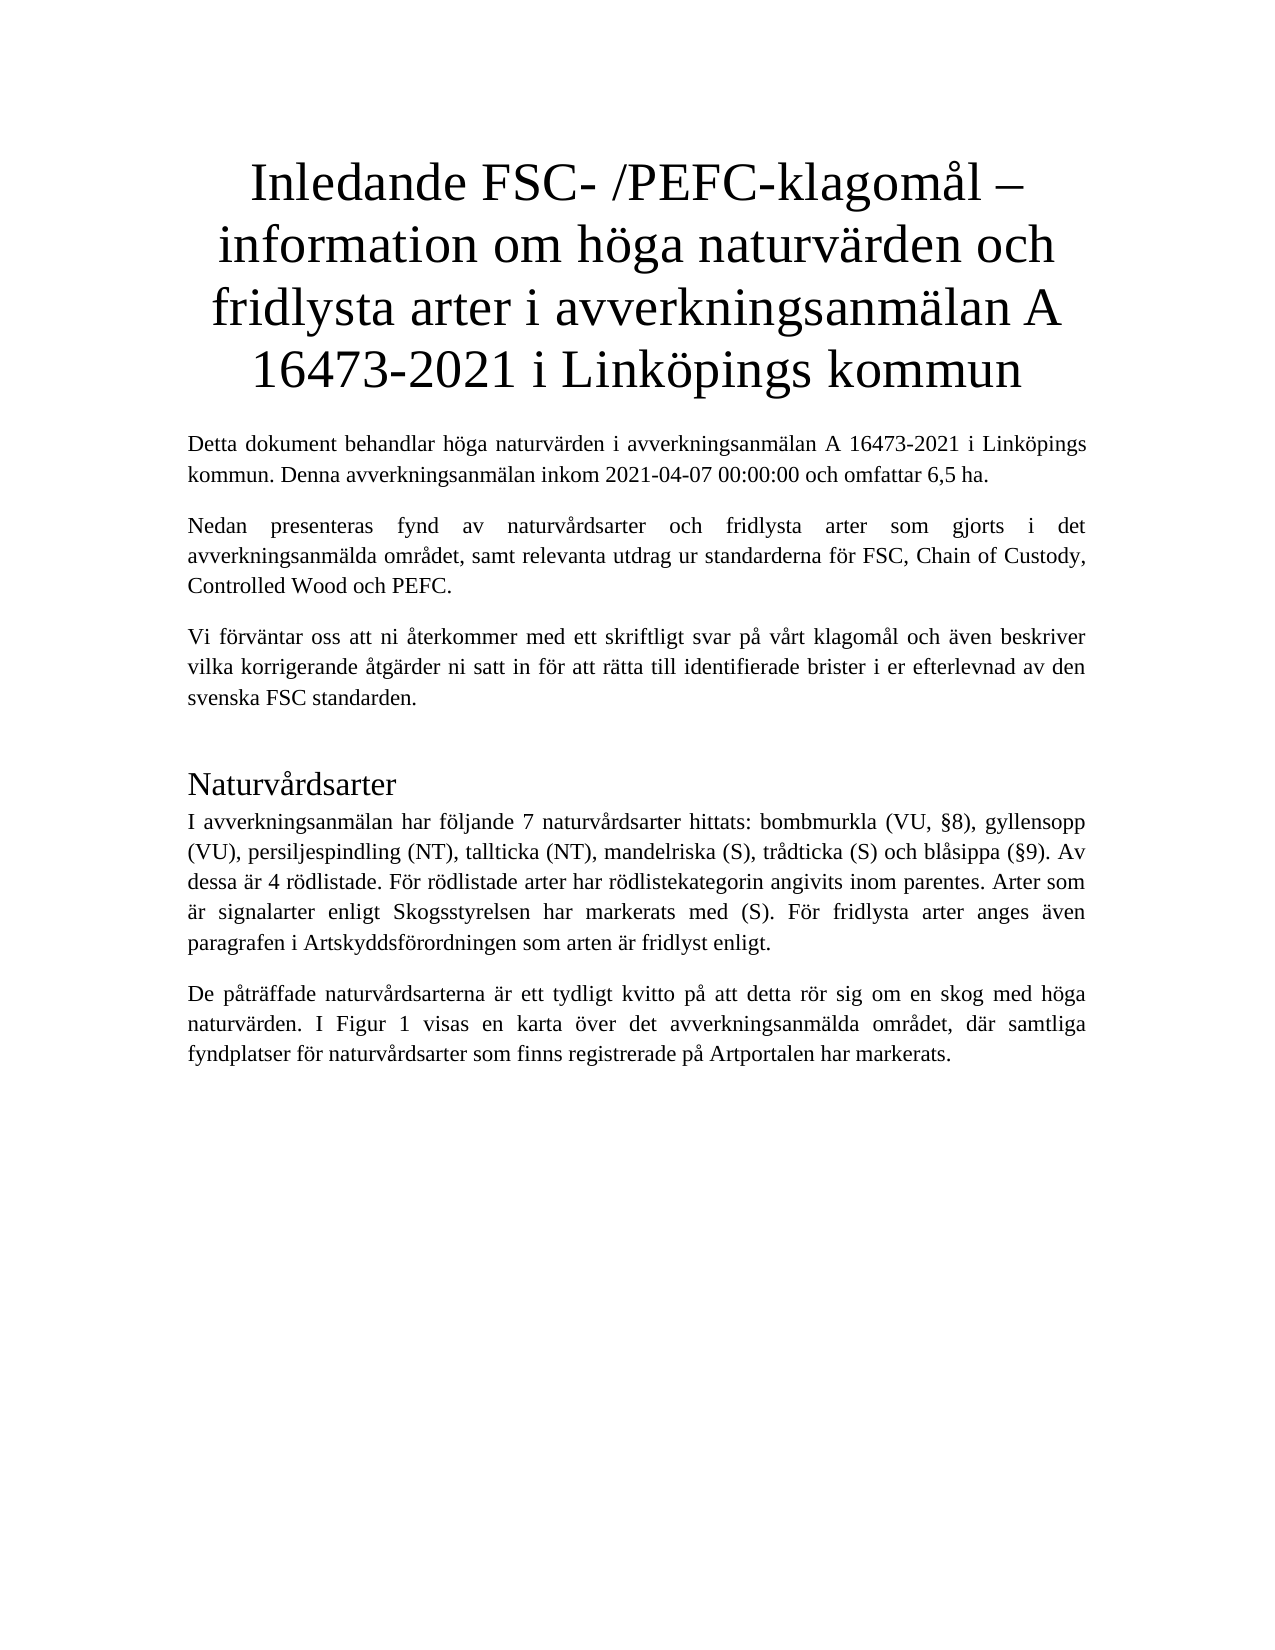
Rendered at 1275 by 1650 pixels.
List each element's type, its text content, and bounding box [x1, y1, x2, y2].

text Detta dokument behandlar höga naturvärden i avverkningsanmälan A 16473-2021 i Linköpings kommun. Denna avverkningsanmälan inkom 2021-04-07 00:00:00 och omfattar 6,5 ha. [187, 430, 1087, 487]
text Nedan presenteras fynd av naturvårdsarter och fridlysta arter som gjorts i det avverkningsanmälda området, samt relevanta utdrag ur standarderna för FSC, Chain of Custody, Controlled Wood och PEFC. [187, 512, 1087, 598]
text Vi förväntar oss att ni återkommer med ett skriftligt svar på vårt klagomål och även beskriver vilka korrigerande åtgärder ni satt in för att rätta till identifierade brister i er efterlevnad av den svenska FSC standarden. [187, 623, 1087, 710]
text I avverkningsanmälan har följande 7 naturvårdsarter hittats: bombmurkla (VU, §8), gyllensopp (VU), persiljespindling (NT), tallticka (NT), mandelriska (S), trådticka (S) och blåsippa (§9). Av dessa är 4 rödlistade. För rödlistade arter har rödlistekategorin angivits inom parentes. Arter som är signalarter enligt Skogsstyrelsen har markerats med (S). För fridlysta arter anges även paragrafen i Artskyddsförordningen som arten är fridlyst enligt. [187, 808, 1087, 955]
text De påträffade naturvårdsarterna är ett tydligt kvitto på att detta rör sig om en skog med höga naturvärden. I Figur 1 visas en karta över det avverkningsanmälda området, där samtliga fyndplatser för naturvårdsarter som finns registrerade på Artportalen har markerats. [187, 980, 1087, 1066]
subtitle Naturvårdsarter [187, 764, 1087, 802]
title Inledande FSC- /PEFC-klagomål – information om höga naturvärden och fridlysta arter i avverkningsanmälan A 16473-2021 i Linköpings kommun [187, 150, 1087, 399]
